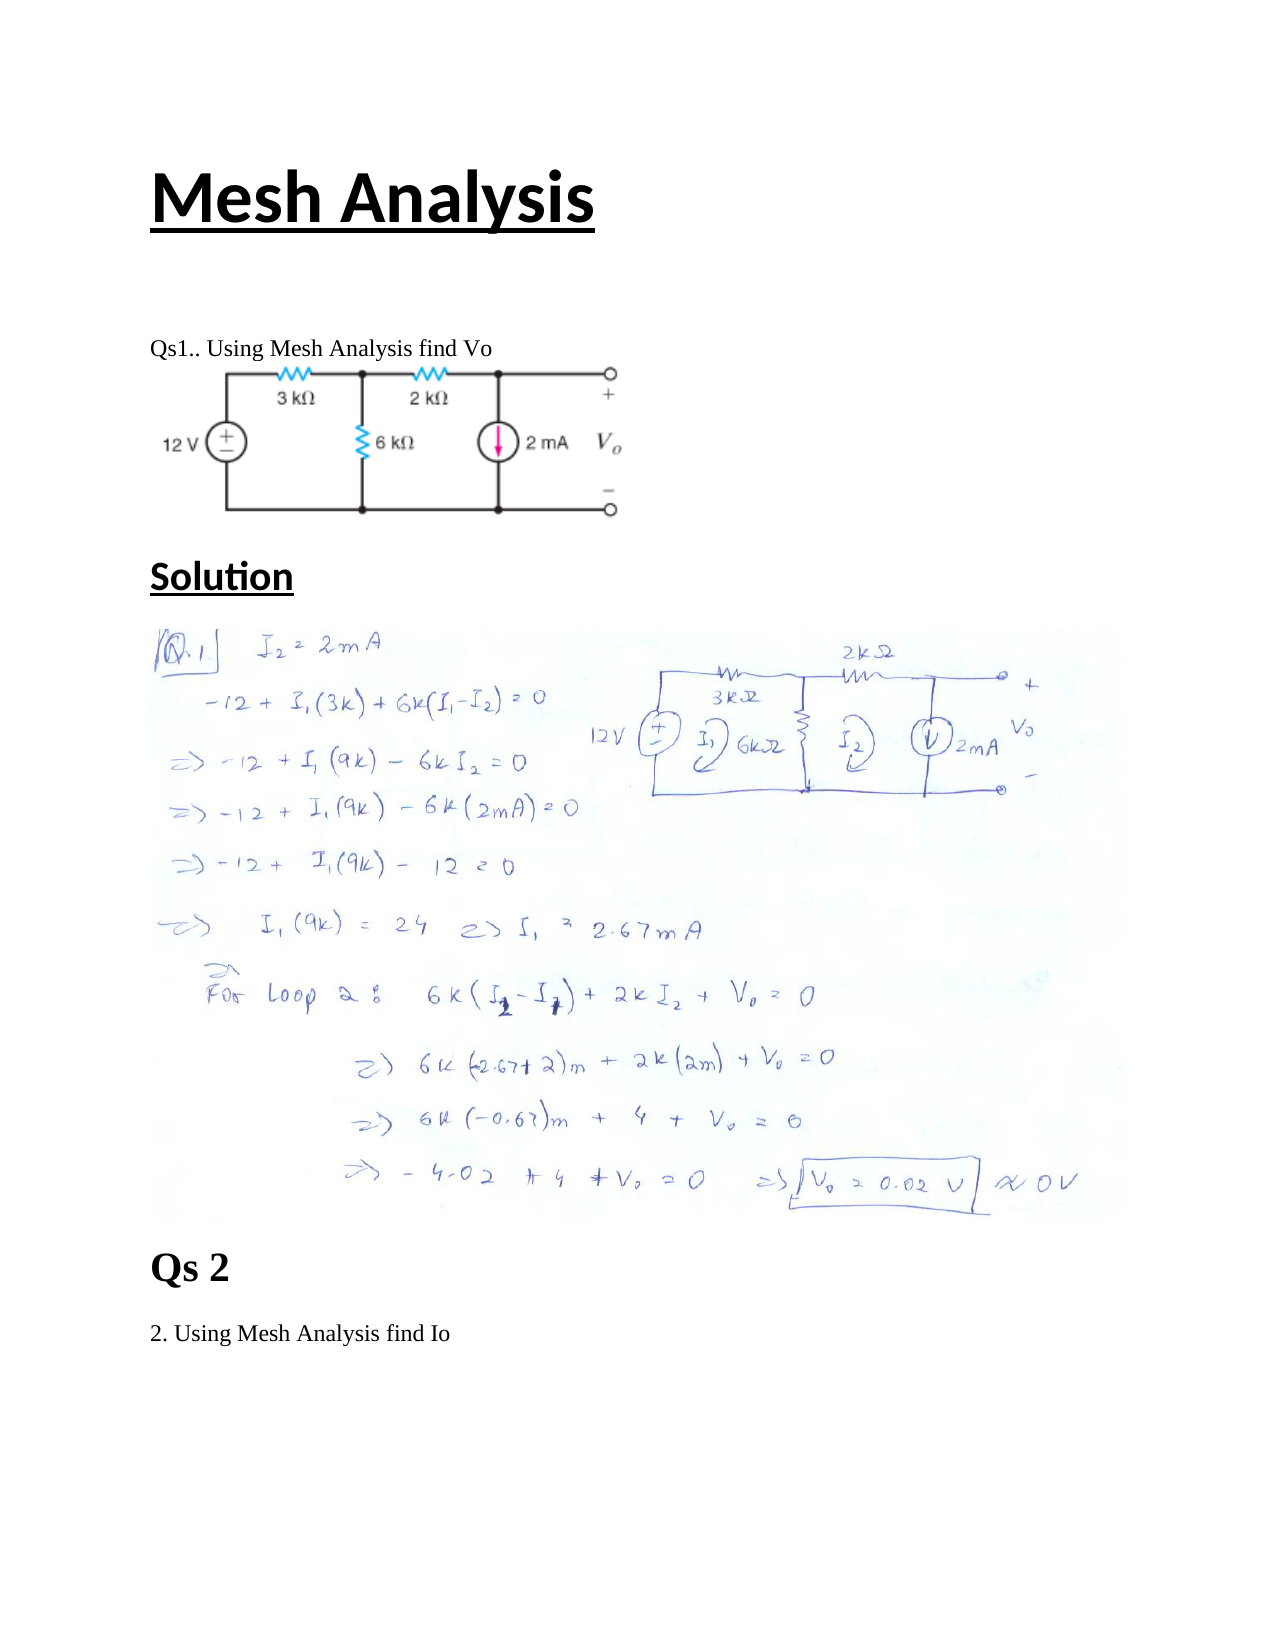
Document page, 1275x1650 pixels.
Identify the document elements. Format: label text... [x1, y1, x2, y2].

text Qs 2 [150, 1242, 1125, 1290]
text Mesh Analysis [150, 150, 1125, 242]
text 2. Using Mesh Analysis find Io [150, 1319, 1125, 1347]
text Solution [150, 550, 1125, 601]
text Qs1.. Using Mesh Analysis find Vo [150, 333, 1125, 361]
